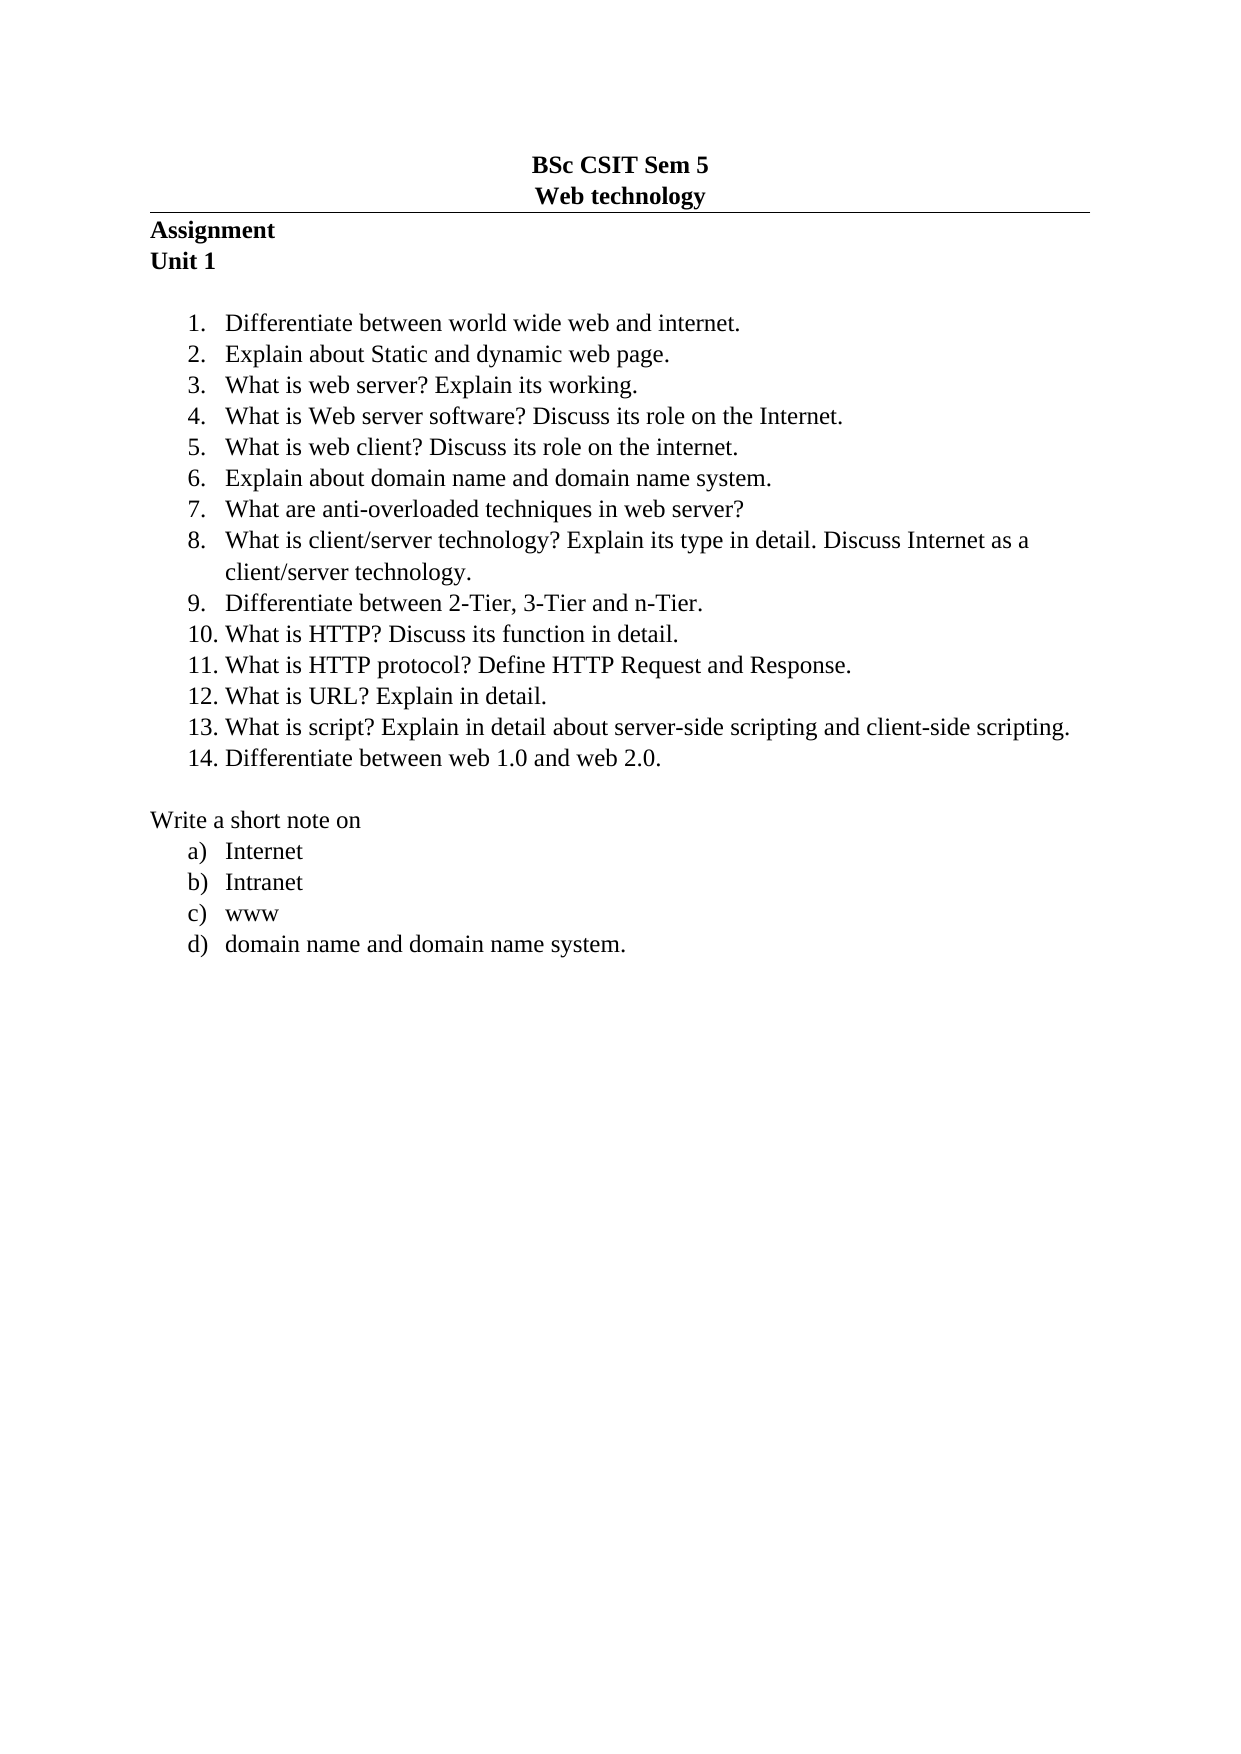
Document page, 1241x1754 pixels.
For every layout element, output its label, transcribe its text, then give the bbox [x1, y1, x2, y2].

list What is URL? Explain in detail. [187, 681, 1090, 709]
list What is HTTP? Discuss its function in detail. [187, 619, 1090, 647]
list Explain about Static and dynamic web page. [187, 339, 1090, 368]
list What is script? Explain in detail about server-side scripting and client-side scripting. [187, 712, 1090, 741]
list Internet [187, 836, 1090, 865]
list What is HTTP protocol? Define HTTP Request and Response. [187, 650, 1090, 678]
list Differentiate between world wide web and internet. [187, 308, 1090, 337]
text Assignment [150, 215, 1090, 244]
text Web technology [150, 181, 1090, 212]
list What is client/server technology? Explain its type in detail. Discuss Internet as a client/server technology. [187, 526, 1090, 585]
list Differentiate between 2-Tier, 3-Tier and n-Tier. [187, 588, 1090, 616]
list Differentiate between web 1.0 and web 2.0. [187, 743, 1090, 772]
text BSc CSIT Sem 5 [150, 150, 1090, 179]
list What is web server? Explain its working. [187, 370, 1090, 399]
list domain name and domain name system. [187, 929, 1090, 958]
list What is web client? Discuss its role on the internet. [187, 432, 1090, 461]
text Write a short note on [150, 805, 1090, 834]
list What is Web server software? Discuss its role on the Internet. [187, 401, 1090, 430]
list Explain about domain name and domain name system. [187, 463, 1090, 492]
text Unit 1 [150, 246, 1090, 275]
list www [187, 898, 1090, 927]
list What are anti-overloaded techniques in web server? [187, 494, 1090, 523]
list Intranet [187, 867, 1090, 896]
